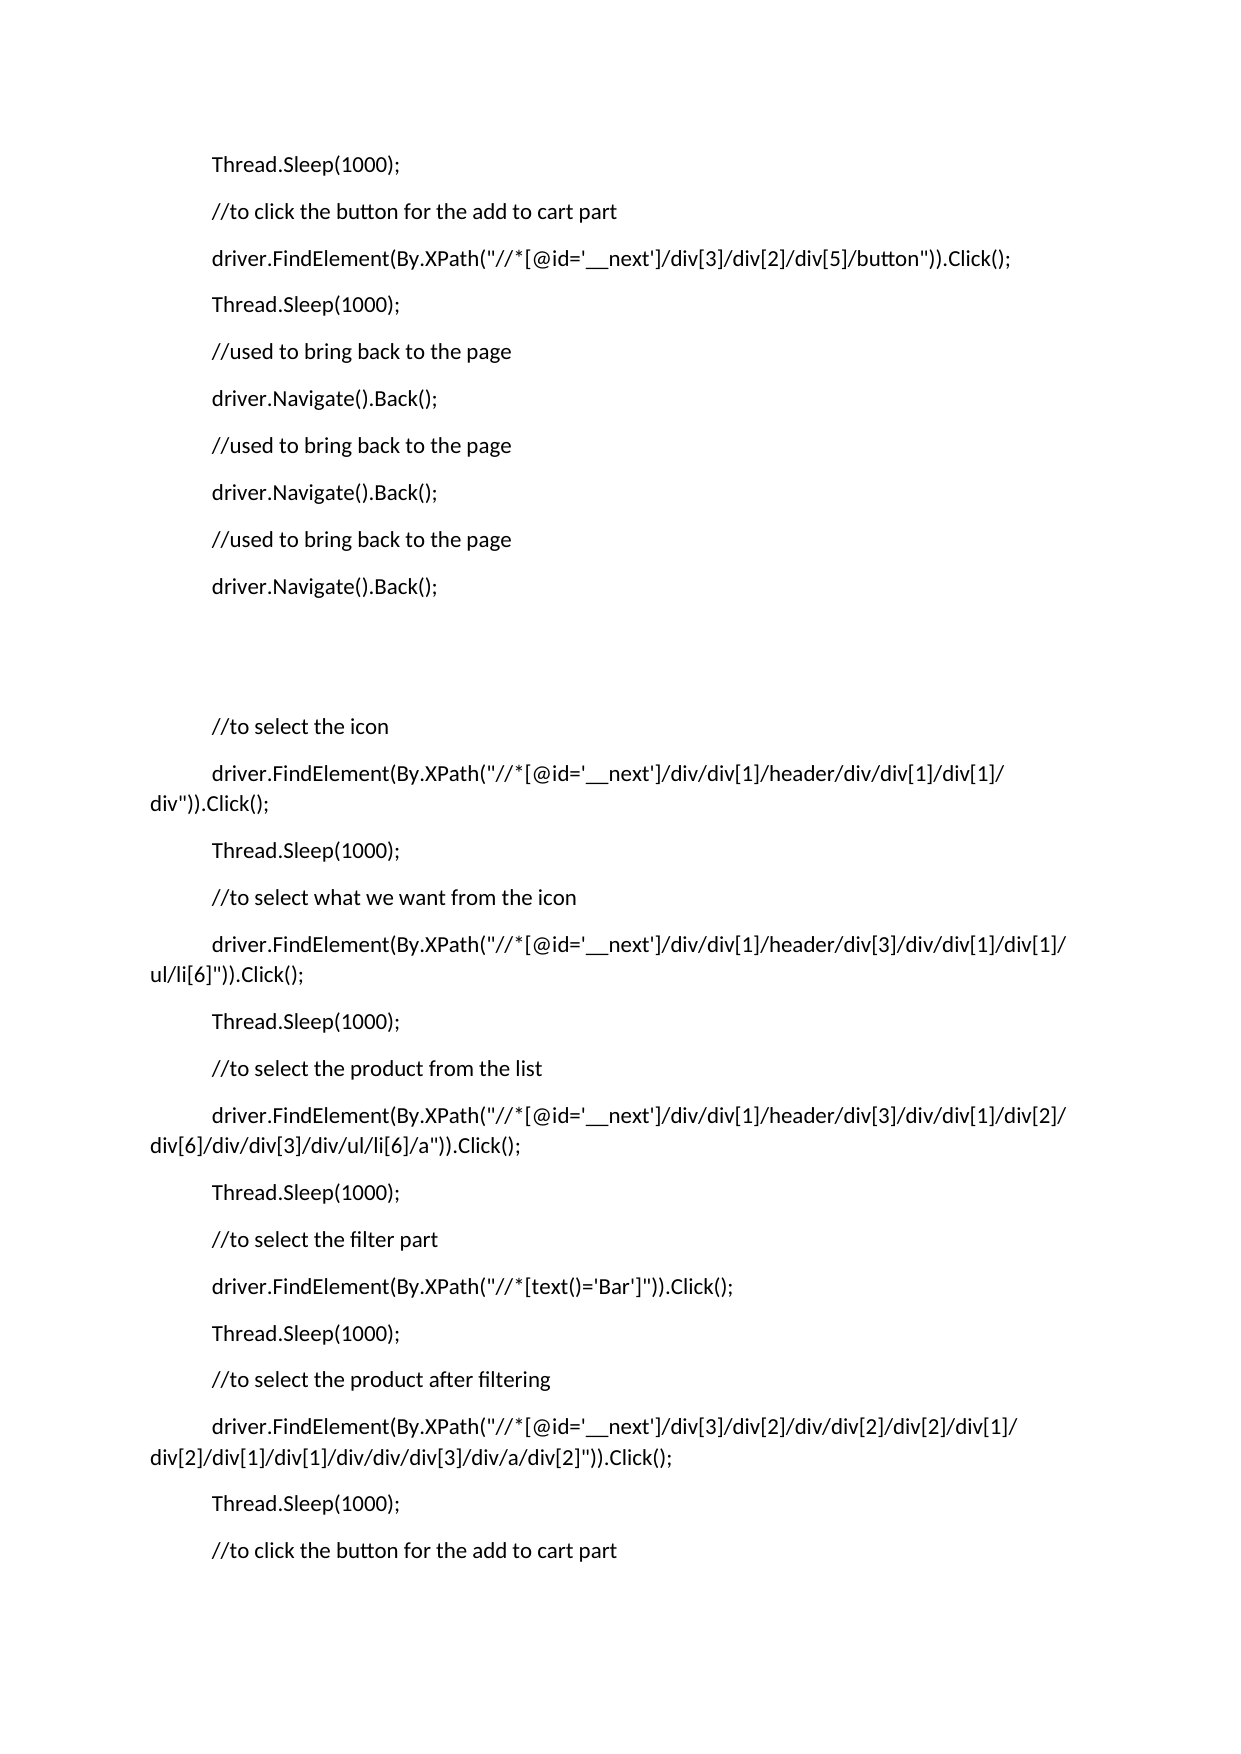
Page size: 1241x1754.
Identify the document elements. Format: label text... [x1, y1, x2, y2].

text //to click the button for the add to cart part [150, 197, 1090, 225]
text //to select the product from the list [150, 1054, 1090, 1082]
text driver.Navigate().Back(); [150, 572, 1090, 600]
text driver.FindElement(By.XPath("//*[@id='__next']/div/div[1]/header/div[3]/div/div[1]/div[2]/div[6]/div/div[3]/div/ul/li[6]/a")).Click(); [150, 1101, 1090, 1159]
text driver.Navigate().Back(); [150, 478, 1090, 506]
text Thread.Sleep(1000); [150, 1489, 1090, 1518]
text Thread.Sleep(1000); [150, 150, 1090, 178]
text Thread.Sleep(1000); [150, 291, 1090, 319]
text Thread.Sleep(1000); [150, 1178, 1090, 1206]
text //to select the icon [150, 712, 1090, 741]
text //to click the button for the add to cart part [150, 1536, 1090, 1564]
text driver.FindElement(By.XPath("//*[@id='__next']/div/div[1]/header/div/div[1]/div[1]/div")).Click(); [150, 759, 1090, 818]
text driver.FindElement(By.XPath("//*[text()='Bar']")).Click(); [150, 1272, 1090, 1300]
text driver.FindElement(By.XPath("//*[@id='__next']/div[3]/div[2]/div/div[2]/div[2]/div[1]/div[2]/div[1]/div[1]/div/div/div[3]/div/a/div[2]")).Click(); [150, 1412, 1090, 1471]
text driver.FindElement(By.XPath("//*[@id='__next']/div/div[1]/header/div[3]/div/div[1]/div[1]/ul/li[6]")).Click(); [150, 930, 1090, 988]
text //used to bring back to the page [150, 337, 1090, 366]
text driver.Navigate().Back(); [150, 384, 1090, 412]
text Thread.Sleep(1000); [150, 836, 1090, 864]
text Thread.Sleep(1000); [150, 1007, 1090, 1035]
text //used to bring back to the page [150, 525, 1090, 553]
text Thread.Sleep(1000); [150, 1319, 1090, 1347]
text //to select what we want from the icon [150, 883, 1090, 911]
text //to select the product after filtering [150, 1366, 1090, 1394]
text driver.FindElement(By.XPath("//*[@id='__next']/div[3]/div[2]/div[5]/button")).Click(); [150, 244, 1090, 272]
text //used to bring back to the page [150, 431, 1090, 459]
text //to select the filter part [150, 1225, 1090, 1253]
